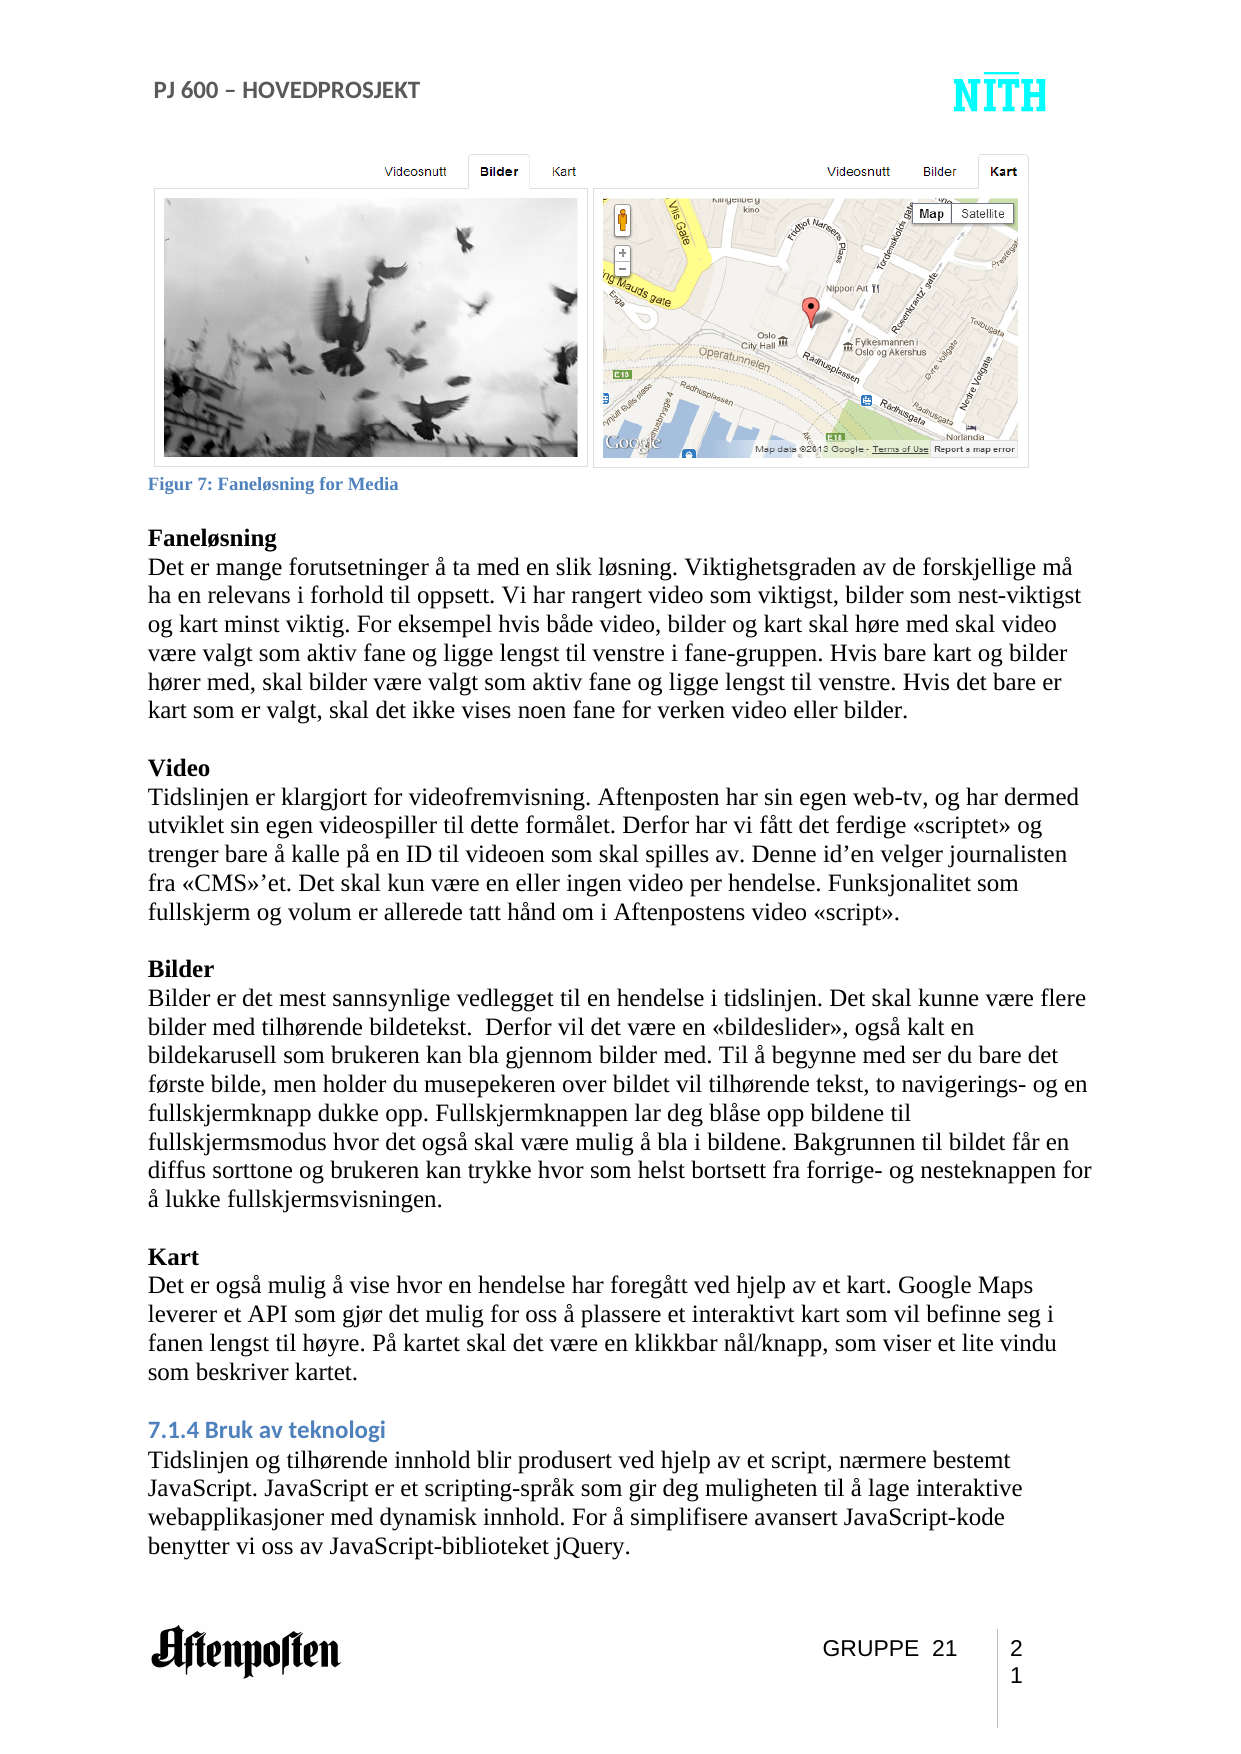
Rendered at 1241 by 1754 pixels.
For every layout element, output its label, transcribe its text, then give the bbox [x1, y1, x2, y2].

text Tidslinjen og tilhørende innhold blir produsert ved hjelp av et script, nærmere bestemt JavaScript. JavaScript er et scripting-språk som gir deg muligheten til å lage interaktive webapplikasjoner med dynamisk innhold. For å simplifisere avansert JavaScript-kode benytter vi oss av JavaScript-biblioteket jQuery. [148, 1445, 1092, 1560]
picture [147, 147, 1030, 473]
text Video Tidslinjen er klargjort for videofremvisning. Aftenposten har sin egen web-tv, og har dermed utviklet sin egen videospiller til dette formålet. Derfor har vi fått det ferdige «scriptet» og trenger bare å kalle på en ID til videoen som skal spilles av. Denne id’en velger journalisten fra «CMS»’et. Det skal kun være en eller ingen video per hendelse. Funksjonalitet som fullskjerm og volum er allerede tatt hånd om i Aftenpostens video «script». [148, 753, 1092, 926]
text Bilder Bilder er det mest sannsynlige vedlegget til en hendelse i tidslinjen. Det skal kunne være flere bilder med tilhørende bildetekst. Derfor vil det være en «bildeslider», også kalt en bildekarusell som brukeren kan bla gjennom bilder med. Til å begynne med ser du bare det første bilde, men holder du musepekeren over bildet vil tilhørende tekst, to navigerings- og en fullskjermknapp dukke opp. Fullskjermknappen lar deg blåse opp bildene til fullskjermsmodus hvor det også skal være mulig å bla i bildene. Bakgrunnen til bildet får en diffus sorttone og brukeren kan trykke hvor som helst bortsett fra forrige- og nesteknappen for å lukke fullskjermsvisningen. [148, 954, 1092, 1213]
picture [147, 1622, 346, 1681]
text Kart Det er også mulig å vise hvor en hendelse har foregått ved hjelp av et kart. Google Maps leverer et API som gjør det mulig for oss å plassere et interaktivt kart som vil befinne seg i fanen lengst til høyre. På kartet skal det være en klikkbar nål/knapp, som viser et lite vindu som beskriver kartet. [148, 1242, 1092, 1386]
text Faneløsning Det er mange forutsetninger å ta med en slik løsning. Viktighetsgraden av de forskjellige må ha en relevans i forhold til oppsett. Vi har rangert video som viktigst, bilder som nest-viktigst og kart minst viktig. For eksempel hvis både video, bilder og kart skal høre med skal video være valgt som aktiv fane og ligge lengst til venstre i fane-gruppen. Hvis bare kart og bilder hører med, skal bilder være valgt som aktiv fane og ligge lengst til venstre. Hvis det bare er kart som er valgt, skal det ikke vises noen fane for verken video eller bilder. [148, 523, 1092, 724]
picture [953, 72, 1046, 115]
subtitle 7.1.4 Bruk av teknologi [148, 1414, 1092, 1445]
